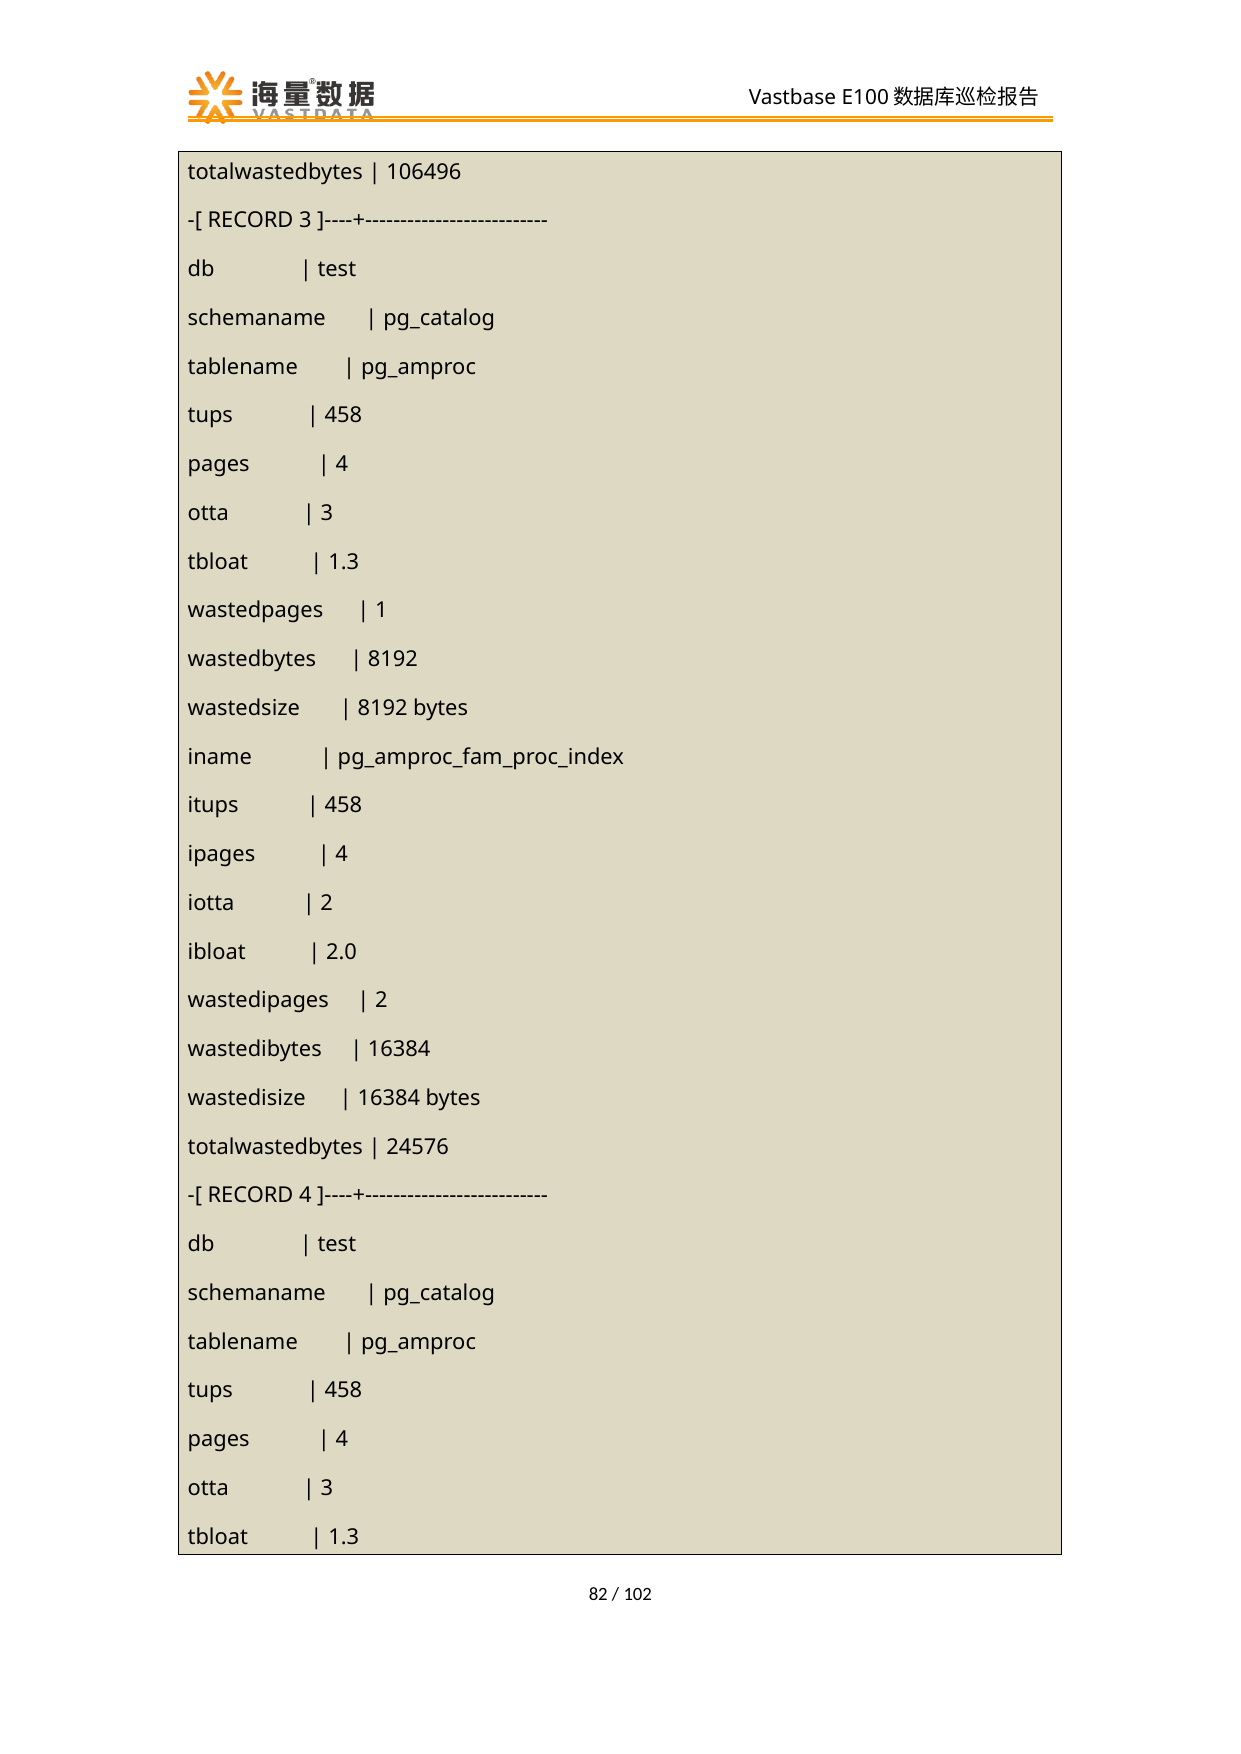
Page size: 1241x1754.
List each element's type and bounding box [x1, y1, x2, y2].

picture [172, 57, 393, 138]
list [179, 152, 1061, 1554]
